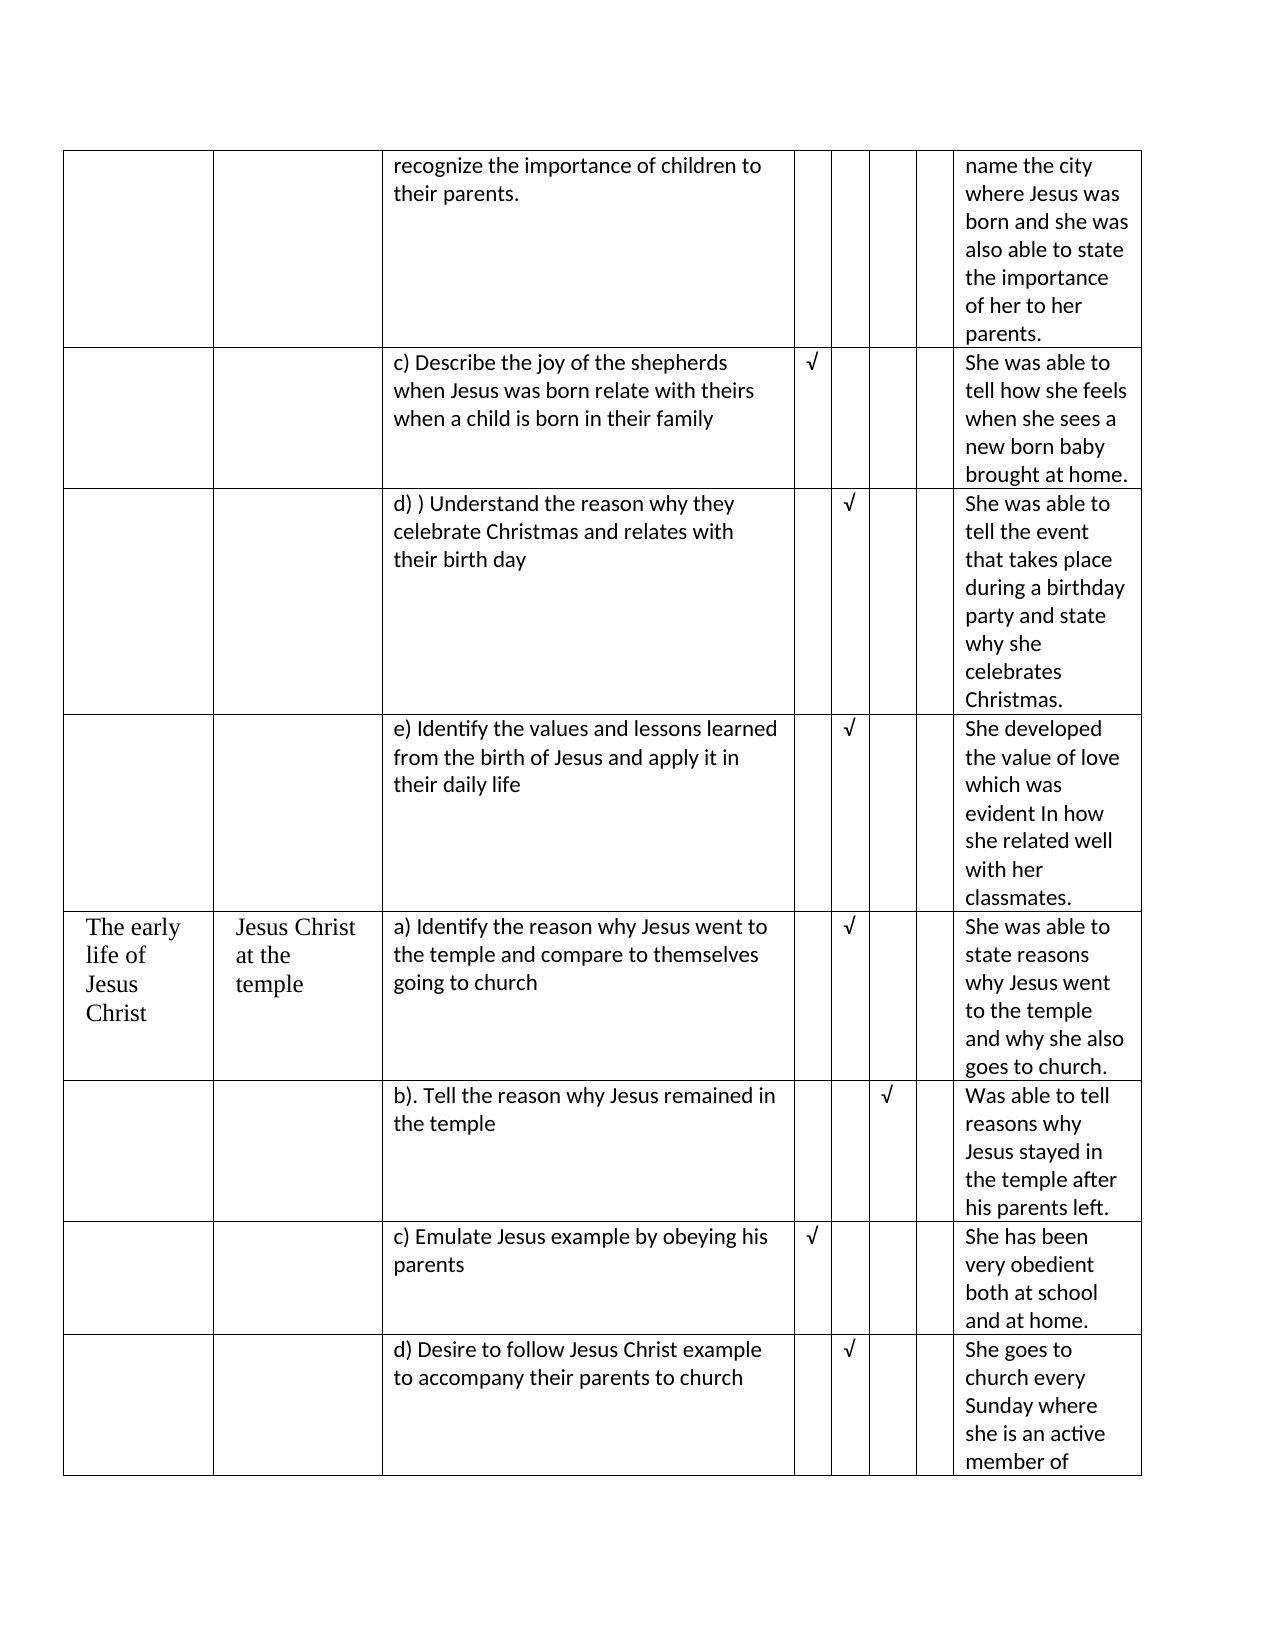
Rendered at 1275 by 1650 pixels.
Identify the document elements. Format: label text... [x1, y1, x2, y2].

table_cell [214, 1335, 382, 1475]
table_cell [64, 489, 213, 713]
table_cell [214, 489, 382, 713]
table_cell [214, 1222, 382, 1334]
table_cell [917, 348, 953, 488]
table_cell √ [832, 1335, 869, 1475]
table_cell [870, 1222, 916, 1334]
table_cell c) Describe the joy of the shepherds when Jesus was born relate with theirs when a child is born in their family [383, 348, 794, 488]
table_cell [917, 1335, 953, 1475]
table_cell [214, 715, 382, 911]
table_cell [870, 151, 916, 347]
table_cell [214, 348, 382, 488]
table_cell [917, 489, 953, 713]
table_cell [795, 489, 831, 713]
table_cell [795, 1081, 831, 1221]
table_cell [383, 1335, 794, 1475]
table_cell [64, 1222, 213, 1334]
table_cell e) Identify the values and lessons learned from the birth of Jesus and apply it in their daily life [383, 715, 794, 911]
table_cell [917, 715, 953, 911]
table_cell [832, 1081, 869, 1221]
table_cell [64, 1335, 213, 1475]
table_cell [214, 151, 382, 347]
table_cell [917, 912, 953, 1080]
table_cell √ [832, 912, 869, 1080]
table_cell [954, 1335, 1141, 1475]
table_cell [795, 715, 831, 911]
table_cell [795, 912, 831, 1080]
table_cell c) Emulate Jesus example by obeying his parents [383, 1222, 794, 1334]
table_cell [64, 715, 213, 911]
table_cell [64, 1081, 213, 1221]
table_cell She has been very obedient both at school and at home. [954, 1222, 1141, 1334]
table_cell [917, 1222, 953, 1334]
table_cell a) Identify the reason why Jesus went to the temple and compare to themselves going to church [383, 912, 794, 1080]
table_cell She developed the value of love which was evident In how she related well with her classmates. [954, 715, 1141, 911]
table_cell √ [795, 348, 831, 488]
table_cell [383, 151, 794, 347]
table_cell [870, 348, 916, 488]
table_cell √ [832, 489, 869, 713]
table_cell She was able to state reasons why Jesus went to the temple and why she also goes to church. [954, 912, 1141, 1080]
table_cell [870, 489, 916, 713]
table_cell [870, 1335, 916, 1475]
table_cell √ [795, 1222, 831, 1334]
table_cell [214, 1081, 382, 1221]
table_cell b). Tell the reason why Jesus remained in the temple [383, 1081, 794, 1221]
table_cell She was able to tell how she feels when she sees a new born baby brought at home. [954, 348, 1141, 488]
table_cell [870, 912, 916, 1080]
table_cell [832, 348, 869, 488]
table_cell √ [832, 151, 869, 347]
table_cell [795, 1335, 831, 1475]
table_cell Was able to tell reasons why Jesus stayed in the temple after his parents left. [954, 1081, 1141, 1221]
table_cell [64, 348, 213, 488]
table_cell Jesus Christ at the temple [214, 912, 382, 1080]
table_cell She was able to tell the event that takes place during a birthday party and state why she celebrates Christmas. [954, 489, 1141, 713]
table_cell d) ) Understand the reason why they celebrate Christmas and relates with their birth day [383, 489, 794, 713]
table_cell [795, 151, 831, 347]
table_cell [954, 151, 1141, 347]
table_cell [917, 151, 953, 347]
table_cell [64, 151, 213, 347]
table_cell √ [870, 1081, 916, 1221]
table_cell [832, 1222, 869, 1334]
table_cell [870, 715, 916, 911]
table_cell The early life of Jesus Christ [64, 912, 213, 1080]
table_cell [917, 1081, 953, 1221]
table_cell √ [832, 715, 869, 911]
